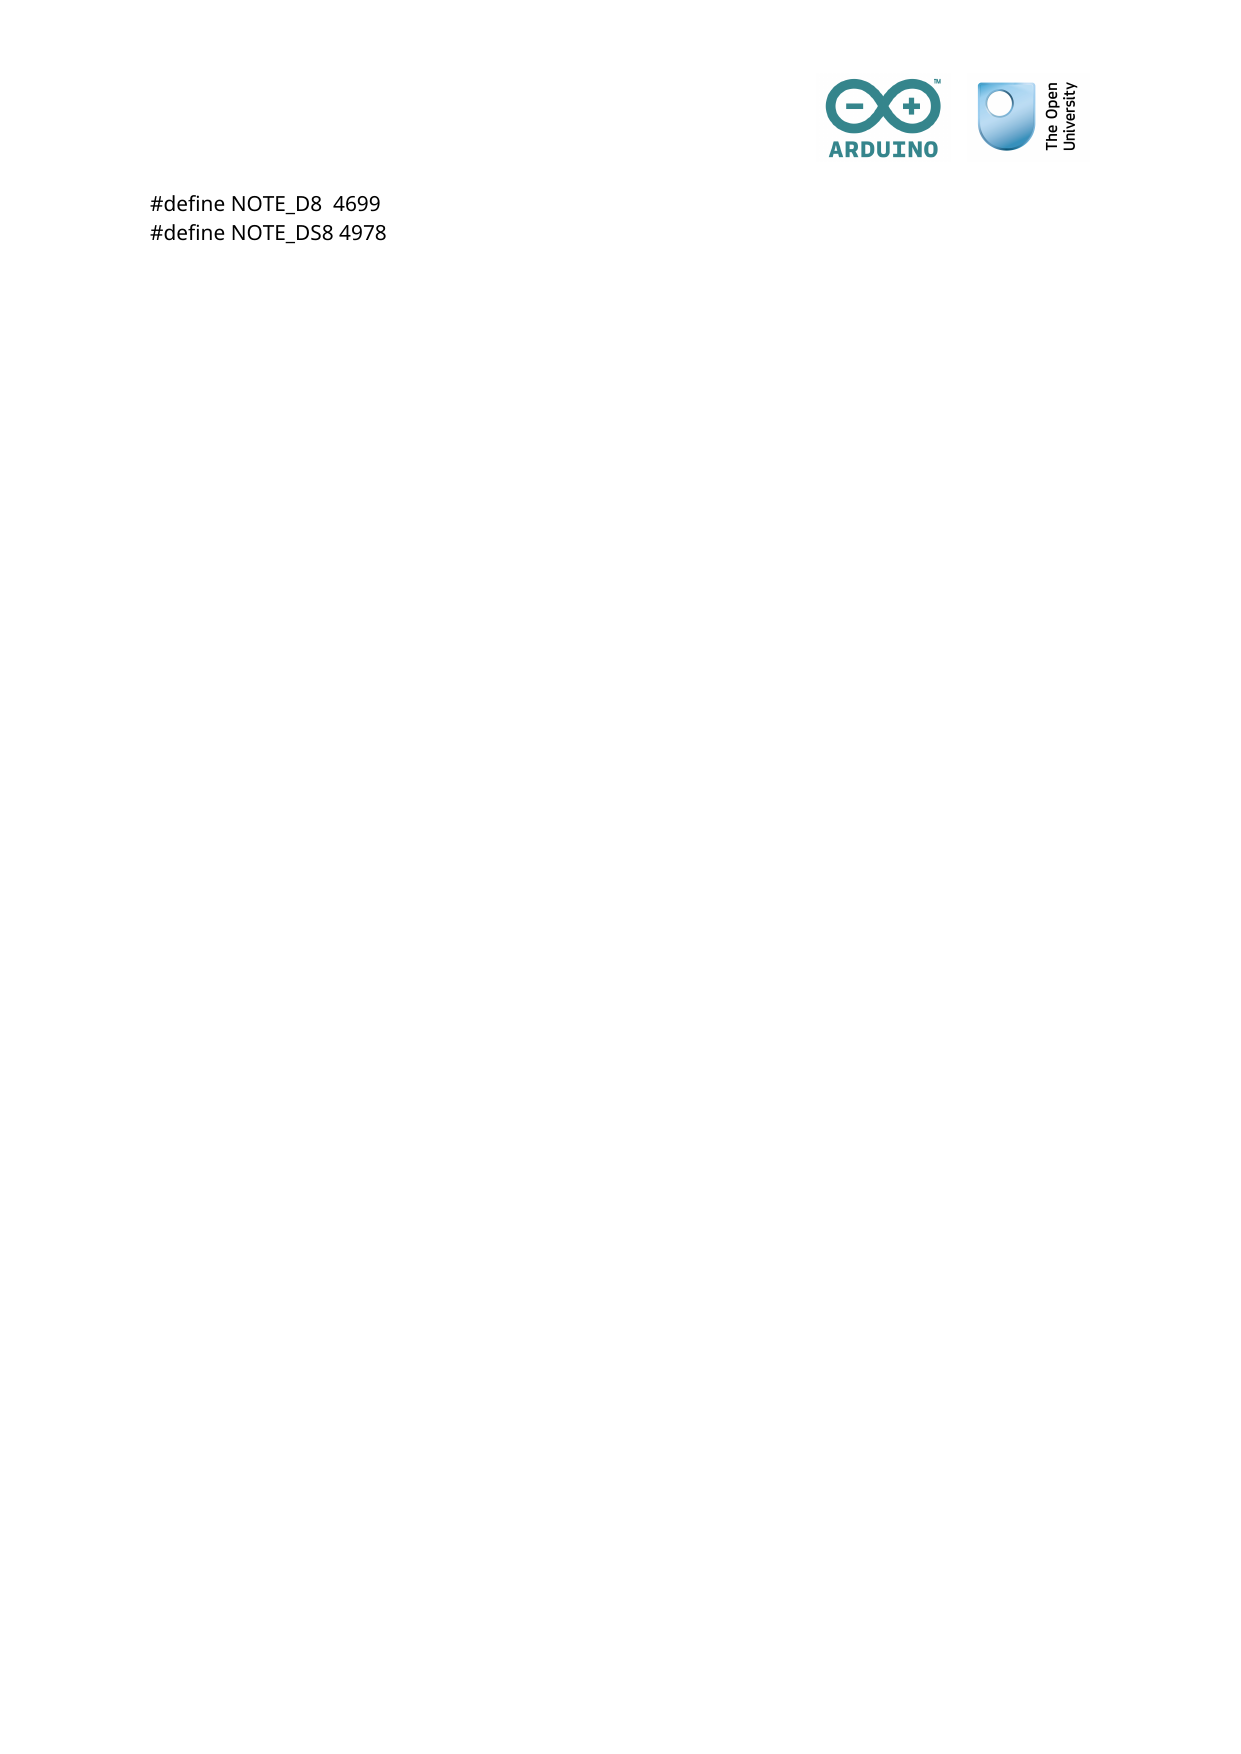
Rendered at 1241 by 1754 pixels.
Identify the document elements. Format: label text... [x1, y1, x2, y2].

picture [815, 73, 952, 162]
picture [966, 73, 1091, 162]
text #define NOTE_D8 4699 [150, 189, 1090, 218]
text #define NOTE_DS8 4978 [150, 218, 1090, 246]
